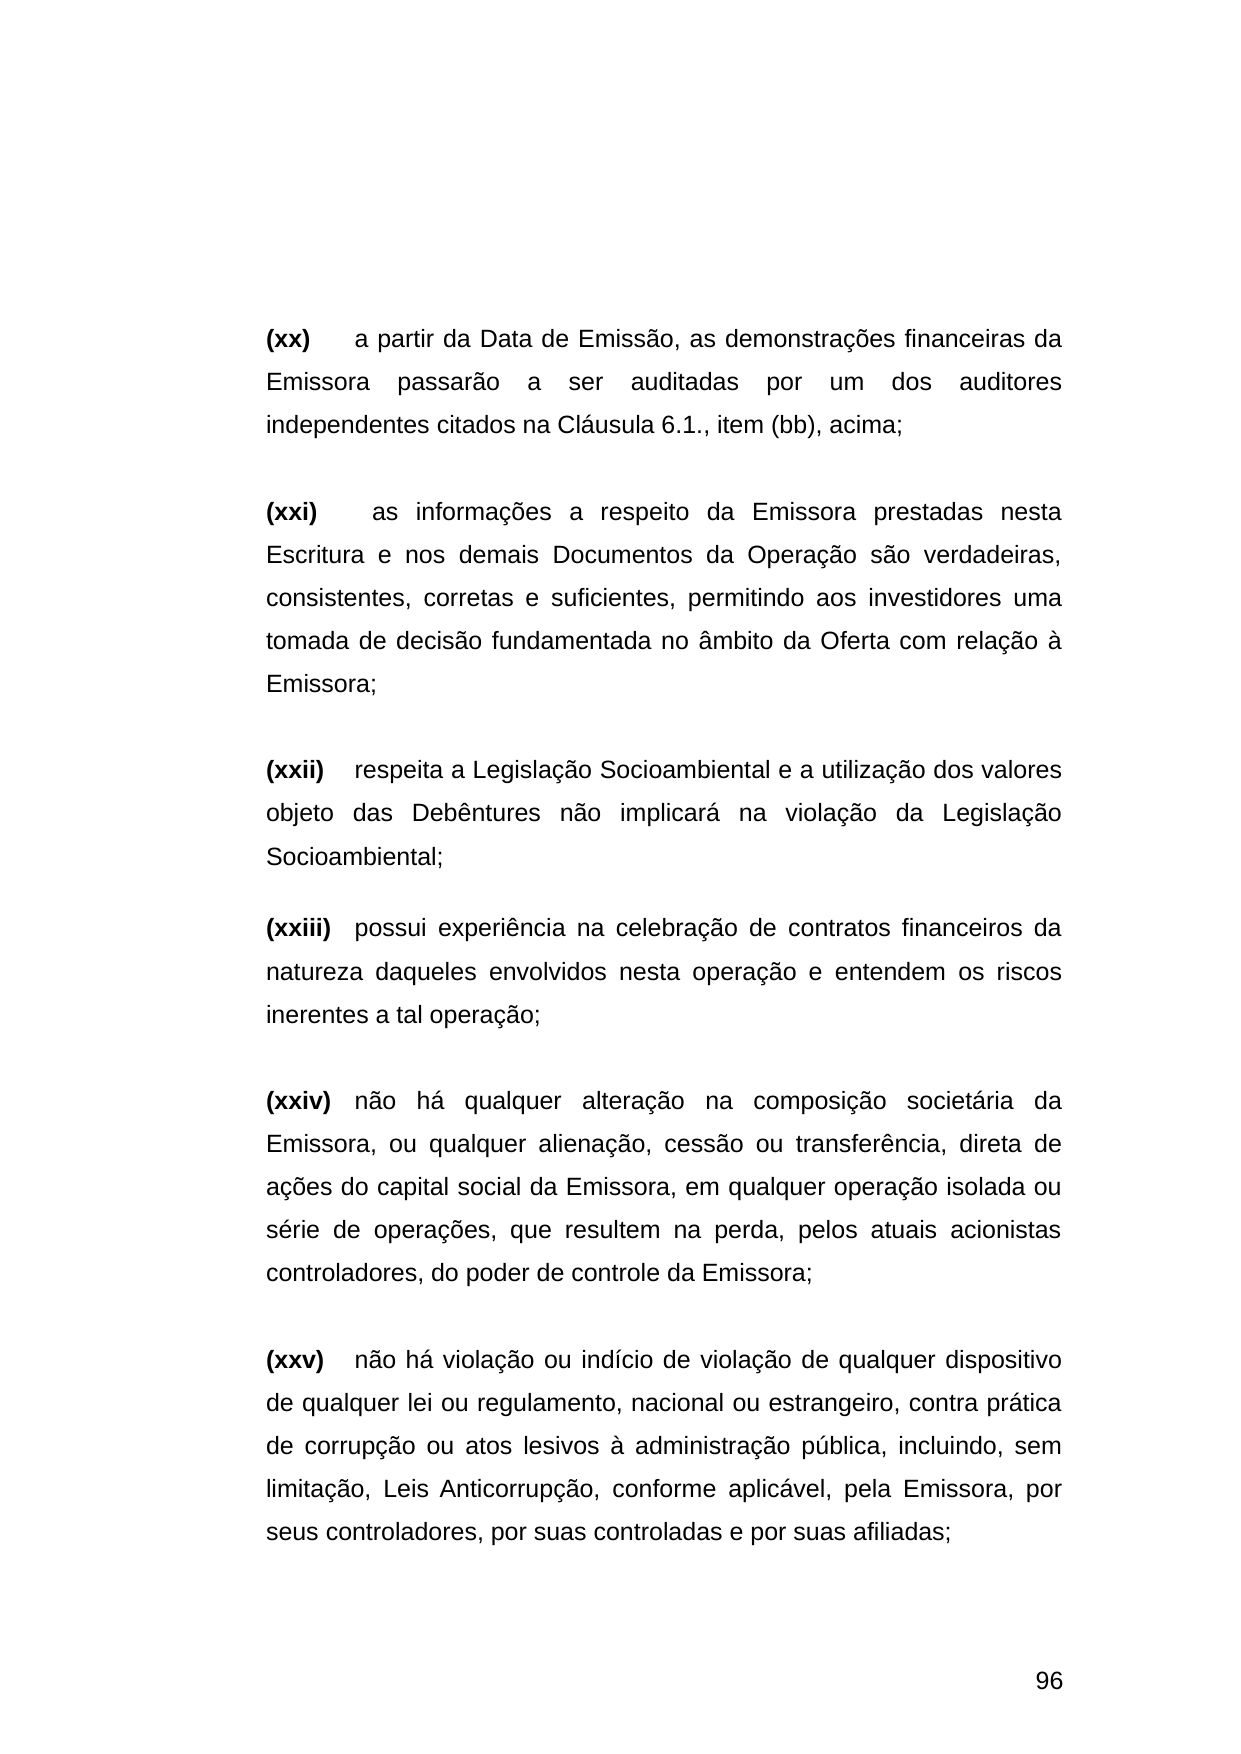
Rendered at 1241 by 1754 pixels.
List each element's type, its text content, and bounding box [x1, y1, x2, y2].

list não há qualquer alteração na composição societária da Emissora, ou qualquer alienação, cessão ou transferência, direta de ações do capital social da Emissora, em qualquer operação isolada ou série de operações, que resultem na perda, pelos atuais acionistas controladores, do poder de controle da Emissora; [266, 1086, 1063, 1287]
list a partir da Data de Emissão, as demonstrações financeiras da Emissora passarão a ser auditadas por um dos auditores independentes citados na Cláusula 6.1., item (bb), acima; [266, 324, 1063, 439]
list respeita a Legislação Socioambiental e a utilização dos valores objeto das Debêntures não implicará na violação da Legislação Socioambiental; [266, 755, 1063, 870]
list não há violação ou indício de violação de qualquer dispositivo de qualquer lei ou regulamento, nacional ou estrangeiro, contra prática de corrupção ou atos lesivos à administração pública, incluindo, sem limitação, Leis Anticorrupção, conforme aplicável, pela Emissora, por seus controladores, por suas controladas e por suas afiliadas; [266, 1345, 1063, 1546]
list possui experiência na celebração de contratos financeiros da natureza daqueles envolvidos nesta operação e entendem os riscos inerentes a tal operação; [266, 913, 1063, 1028]
list as informações a respeito da Emissora prestadas nesta Escritura e nos demais Documentos da Operação são verdadeiras, consistentes, corretas e suficientes, permitindo aos investidores uma tomada de decisão fundamentada no âmbito da Oferta com relação à Emissora; [266, 497, 1063, 698]
